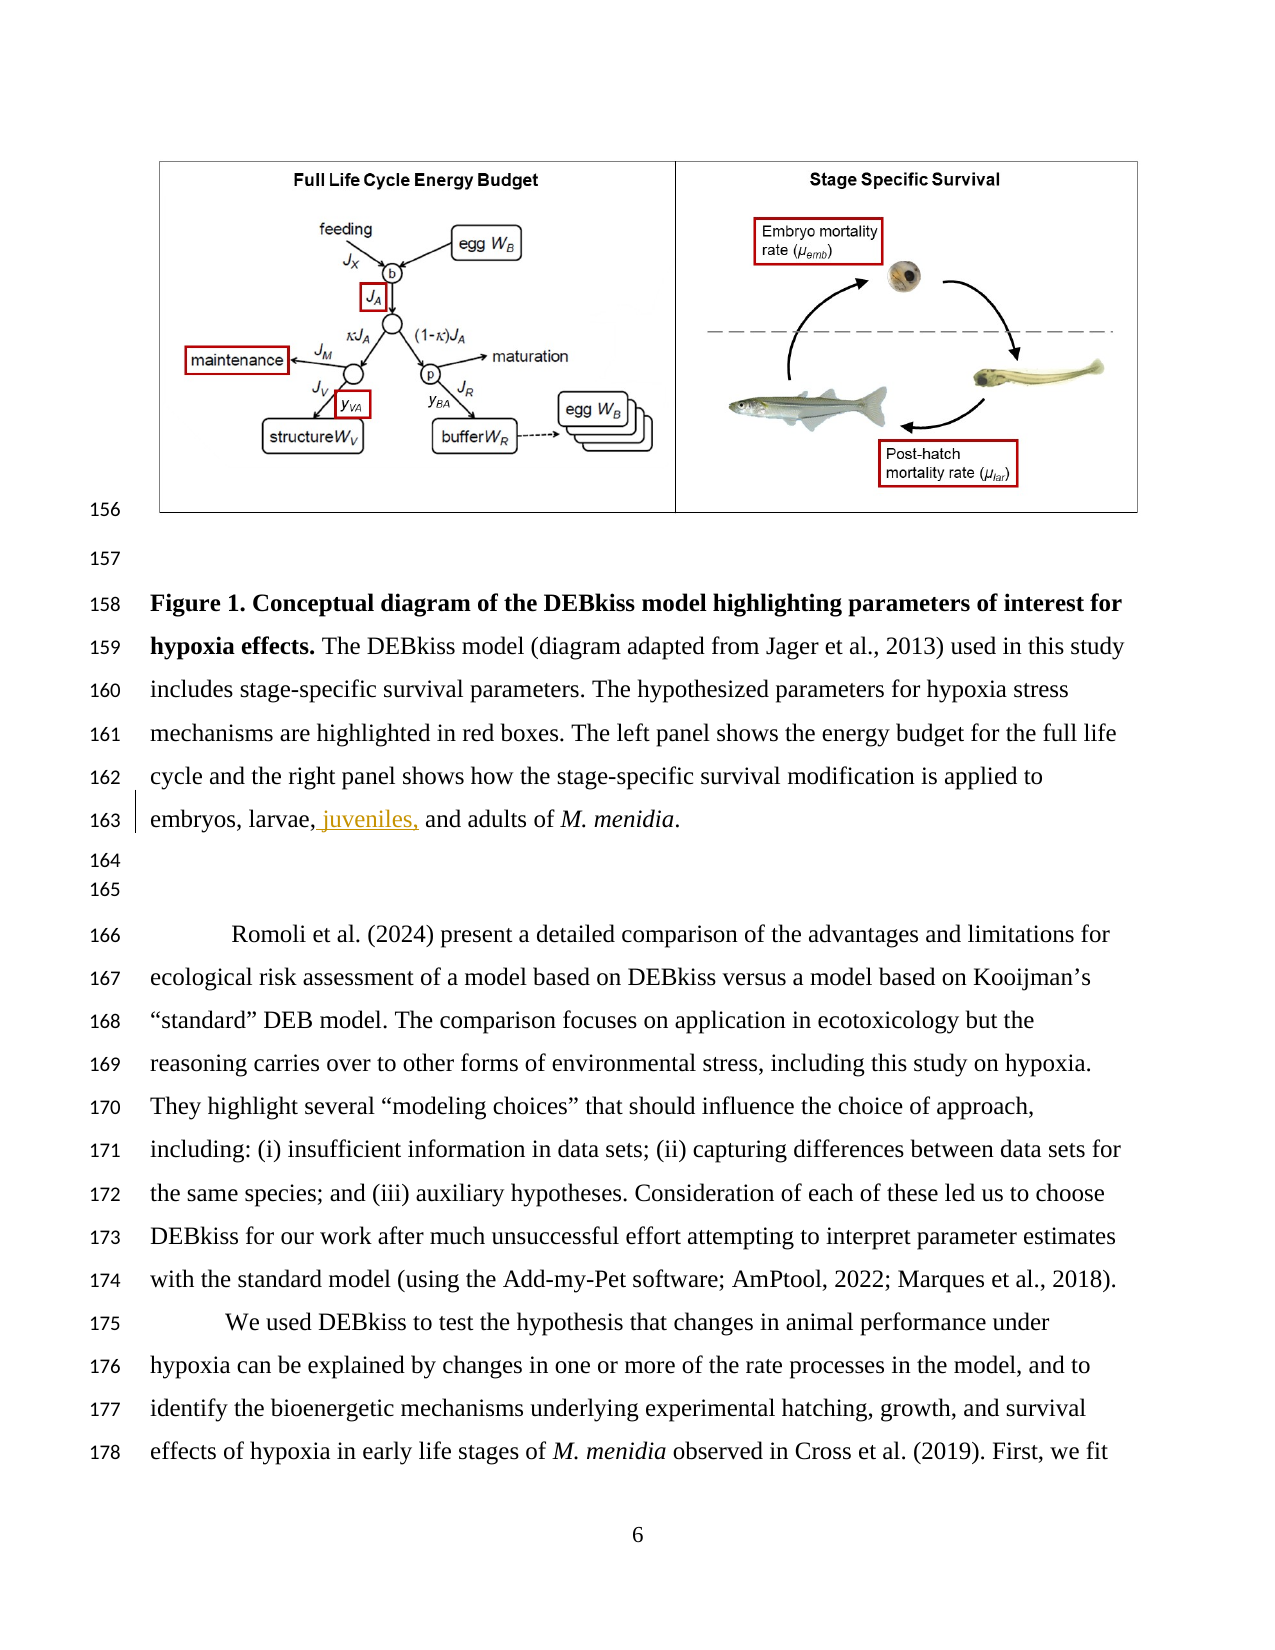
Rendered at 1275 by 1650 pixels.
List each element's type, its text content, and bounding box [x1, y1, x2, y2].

text Romoli et al. (2024) present a detailed comparison of the advantages and limitations for ecological risk assessment of a model based on DEBkiss versus a model based on Kooijman’s “standard” DEB model. The comparison focuses on application in ecotoxicology but the reasoning carries over to other forms of environmental stress, including this study on hypoxia. They highlight several “modeling choices” that should influence the choice of approach, including: (i) insufficient information in data sets; (ii) capturing differences between data sets for the same species; and (iii) auxiliary hypotheses. Consideration of each of these led us to choose DEBkiss for our work after much unsuccessful effort attempting to interpret parameter estimates with the standard model (using the Add-my-Pet software; AmPtool, 2022; Marques et al., 2018). [150, 919, 1125, 1293]
picture [150, 150, 1141, 517]
text Figure 1. Conceptual diagram of the DEBkiss model highlighting parameters of interest for hypoxia effects. The DEBkiss model (diagram adapted from Jager et al., 2013) used in this study includes stage-specific survival parameters. The hypothesized parameters for hypoxia stress mechanisms are highlighted in red boxes. The left panel shows the energy budget for the full life cycle and the right panel shows how the stage-specific survival modification is applied to embryos, larvae, and adults of M. menidia. [150, 588, 1125, 833]
